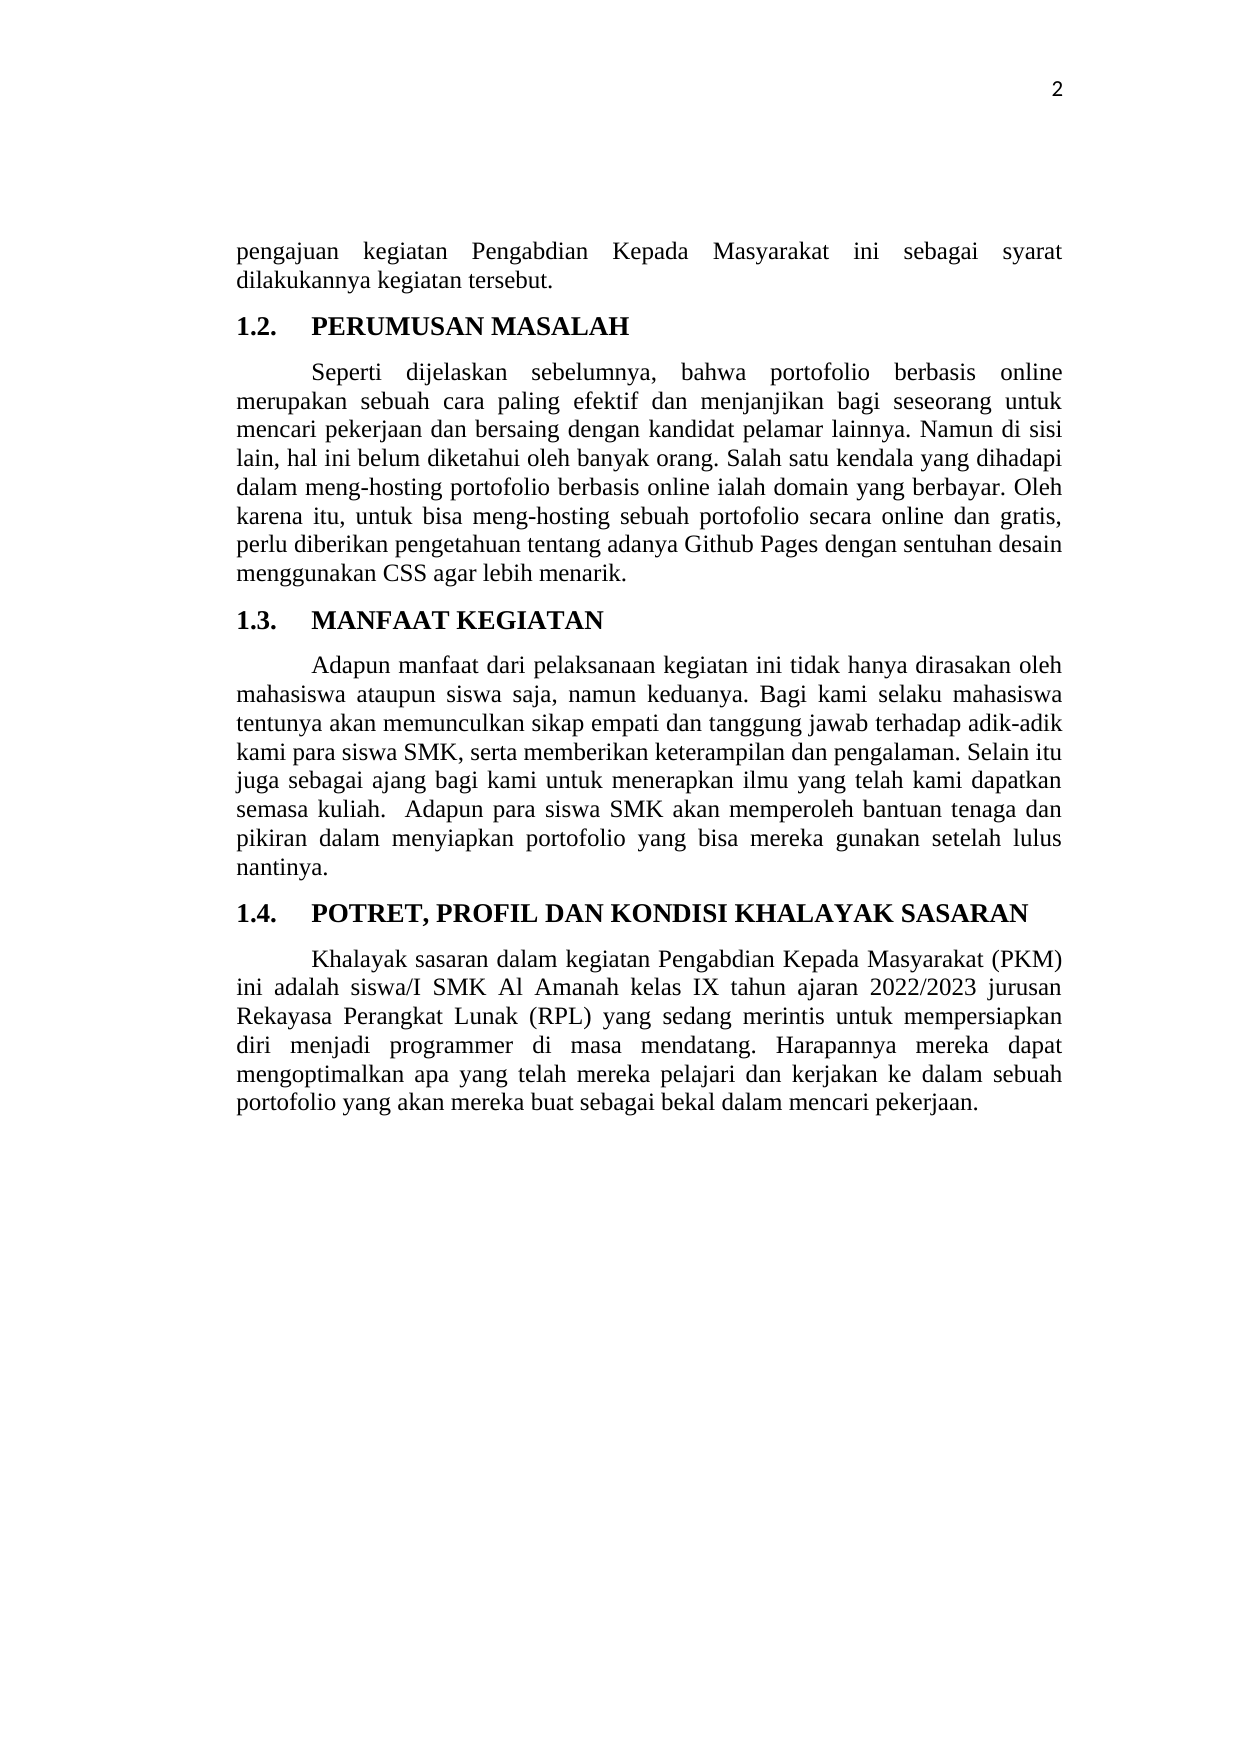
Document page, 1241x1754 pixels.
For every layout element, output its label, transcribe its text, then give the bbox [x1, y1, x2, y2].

subtitle MANFAAT KEGIATAN [236, 604, 1063, 635]
subtitle POTRET, PROFIL DAN KONDISI KHALAYAK SASARAN [236, 897, 1063, 928]
subtitle PERUMUSAN MASALAH [236, 310, 1063, 342]
text Seperti dijelaskan sebelumnya, bahwa portofolio berbasis online merupakan sebuah cara paling efektif dan menjanjikan bagi seseorang untuk mencari pekerjaan dan bersaing dengan kandidat pelamar lainnya. Namun di sisi lain, hal ini belum diketahui oleh banyak orang. Salah satu kendala yang dihadapi dalam meng-hosting portofolio berbasis online ialah domain yang berbayar. Oleh karena itu, untuk bisa meng-hosting sebuah portofolio secara online dan gratis, perlu diberikan pengetahuan tentang adanya Github Pages dengan sentuhan desain menggunakan CSS agar lebih menarik. [236, 357, 1063, 587]
text Khalayak sasaran dalam kegiatan Pengabdian Kepada Masyarakat (PKM) ini adalah siswa/I SMK Al Amanah kelas IX tahun ajaran 2022/2023 jurusan Rekayasa Perangkat Lunak (RPL) yang sedang merintis untuk mempersiapkan diri menjadi programmer di masa mendatang. Harapannya mereka dapat mengoptimalkan apa yang telah mereka pelajari dan kerjakan ke dalam sebuah portofolio yang akan mereka buat sebagai bekal dalam mencari pekerjaan. [236, 944, 1063, 1116]
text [236, 236, 1063, 294]
text Adapun manfaat dari pelaksanaan kegiatan ini tidak hanya dirasakan oleh mahasiswa ataupun siswa saja, namun keduanya. Bagi kami selaku mahasiswa tentunya akan memunculkan sikap empati dan tanggung jawab terhadap adik-adik kami para siswa SMK, serta memberikan keterampilan dan pengalaman. Selain itu juga sebagai ajang bagi kami untuk menerapkan ilmu yang telah kami dapatkan semasa kuliah. Adapun para siswa SMK akan memperoleh bantuan tenaga dan pikiran dalam menyiapkan portofolio yang bisa mereka gunakan setelah lulus nantinya. [236, 650, 1063, 880]
